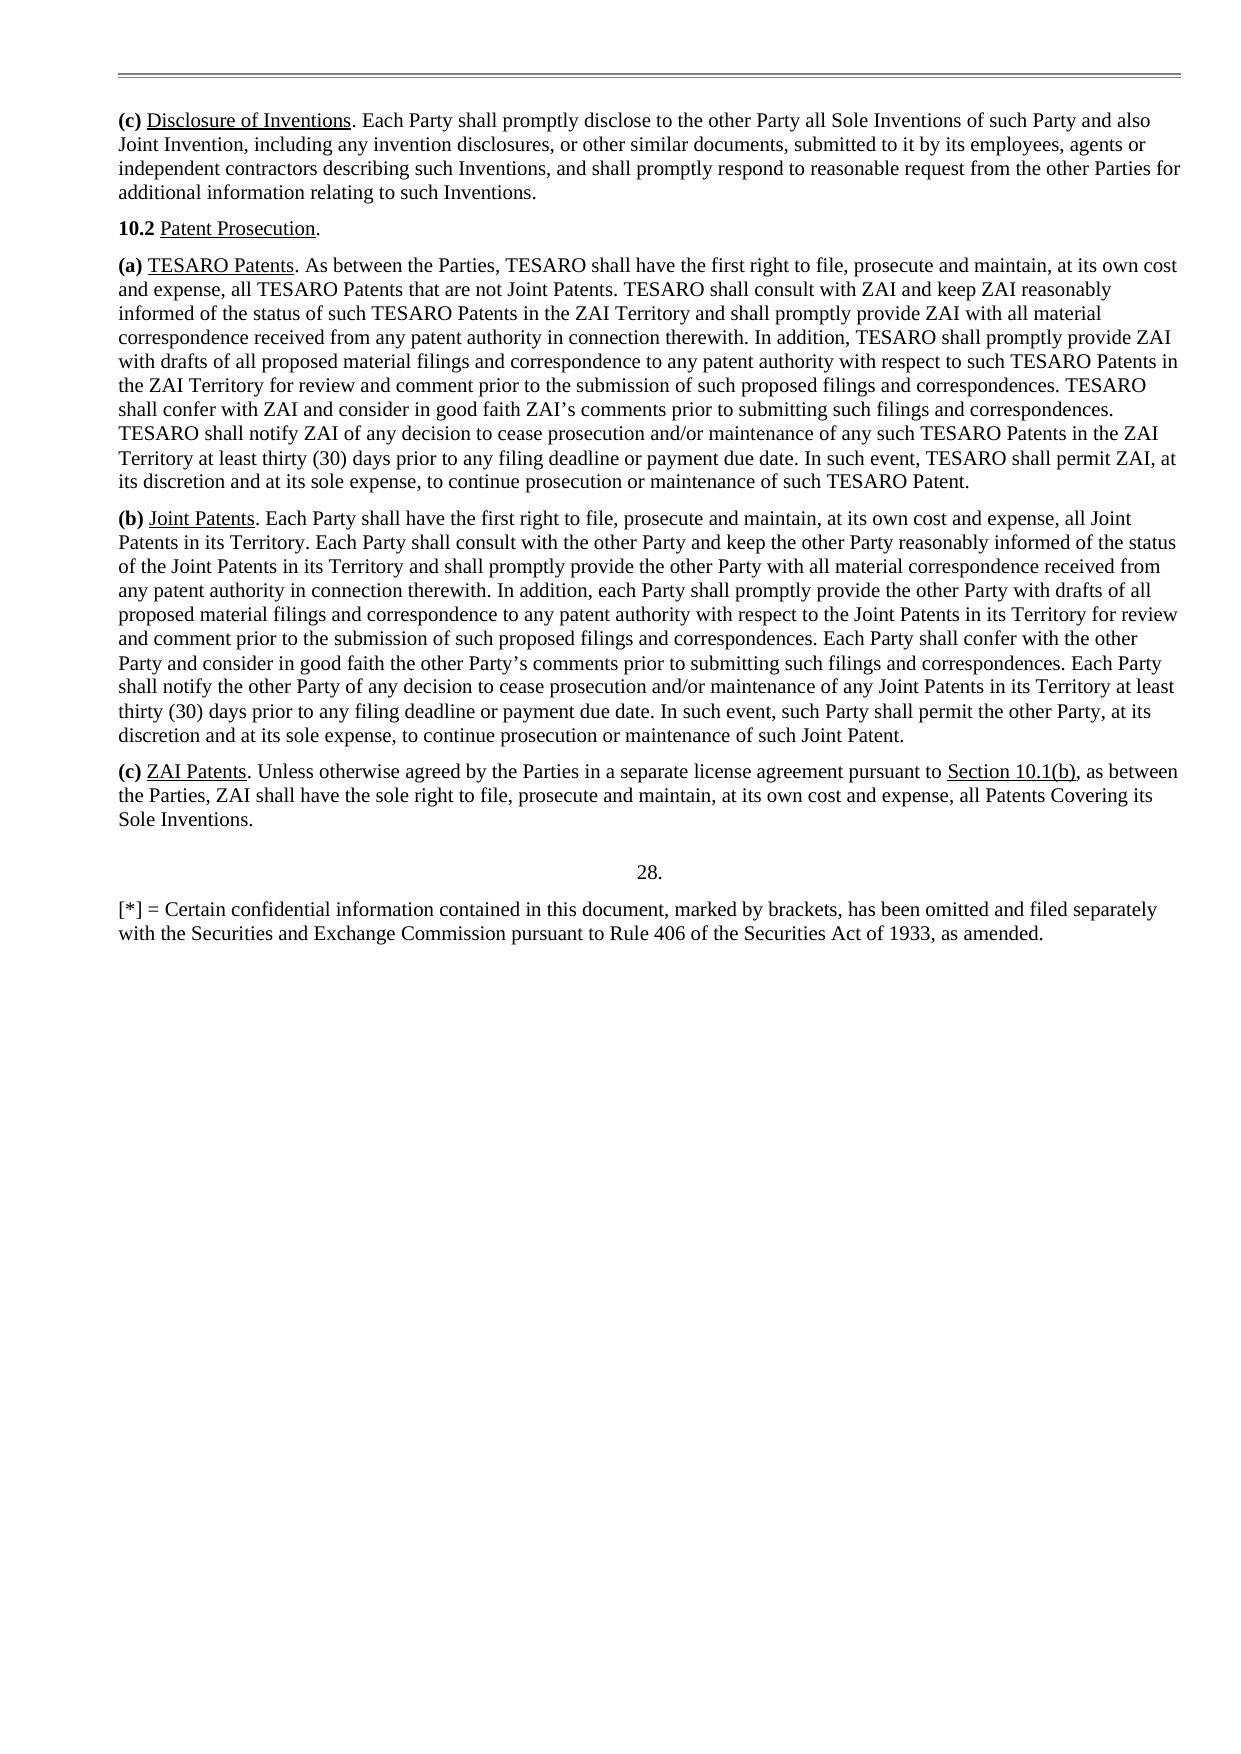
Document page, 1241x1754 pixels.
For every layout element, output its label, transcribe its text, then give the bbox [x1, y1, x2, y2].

text (a) TESARO Patents. As between the Parties, TESARO shall have the first right to file, prosecute and maintain, at its own cost and expense, all TESARO Patents that are not Joint Patents. TESARO shall consult with ZAI and keep ZAI reasonably informed of the status of such TESARO Patents in the ZAI Territory and shall promptly provide ZAI with all material correspondence received from any patent authority in connection therewith. In addition, TESARO shall promptly provide ZAI with drafts of all proposed material filings and correspondence to any patent authority with respect to such TESARO Patents in the ZAI Territory for review and comment prior to the submission of such proposed filings and correspondences. TESARO shall confer with ZAI and consider in good faith ZAI’s comments prior to submitting such filings and correspondences. TESARO shall notify ZAI of any decision to cease prosecution and/or maintenance of any such TESARO Patents in the ZAI Territory at least thirty (30) days prior to any filing deadline or payment due date. In such event, TESARO shall permit ZAI, at its discretion and at its sole expense, to continue prosecution or maintenance of such TESARO Patent. [118, 253, 1181, 493]
text (c) Disclosure of Inventions. Each Party shall promptly disclose to the other Party all Sole Inventions of such Party and also Joint Invention, including any invention disclosures, or other similar documents, submitted to it by its employees, agents or independent contractors describing such Inventions, and shall promptly respond to reasonable request from the other Parties for additional information relating to such Inventions. [118, 108, 1181, 204]
text (b) Joint Patents. Each Party shall have the first right to file, prosecute and maintain, at its own cost and expense, all Joint Patents in its Territory. Each Party shall consult with the other Party and keep the other Party reasonably informed of the status of the Joint Patents in its Territory and shall promptly provide the other Party with all material correspondence received from any patent authority in connection therewith. In addition, each Party shall promptly provide the other Party with drafts of all proposed material filings and correspondence to any patent authority with respect to the Joint Patents in its Territory for review and comment prior to the submission of such proposed filings and correspondences. Each Party shall confer with the other Party and consider in good faith the other Party’s comments prior to submitting such filings and correspondences. Each Party shall notify the other Party of any decision to cease prosecution and/or maintenance of any Joint Patents in its Territory at least thirty (30) days prior to any filing deadline or payment due date. In such event, such Party shall permit the other Party, at its discretion and at its sole expense, to continue prosecution or maintenance of such Joint Patent. [118, 506, 1181, 747]
text 10.2 Patent Prosecution. [118, 216, 1181, 240]
text (c) ZAI Patents. Unless otherwise agreed by the Parties in a separate license agreement pursuant to Section 10.1(b), as between the Parties, ZAI shall have the sole right to file, prosecute and maintain, at its own cost and expense, all Patents Covering its Sole Inventions. [118, 759, 1181, 831]
text 28. [118, 860, 1181, 884]
text [*] = Certain confidential information contained in this document, marked by brackets, has been omitted and filed separately with the Securities and Exchange Commission pursuant to Rule 406 of the Securities Act of 1933, as amended. [118, 897, 1181, 945]
